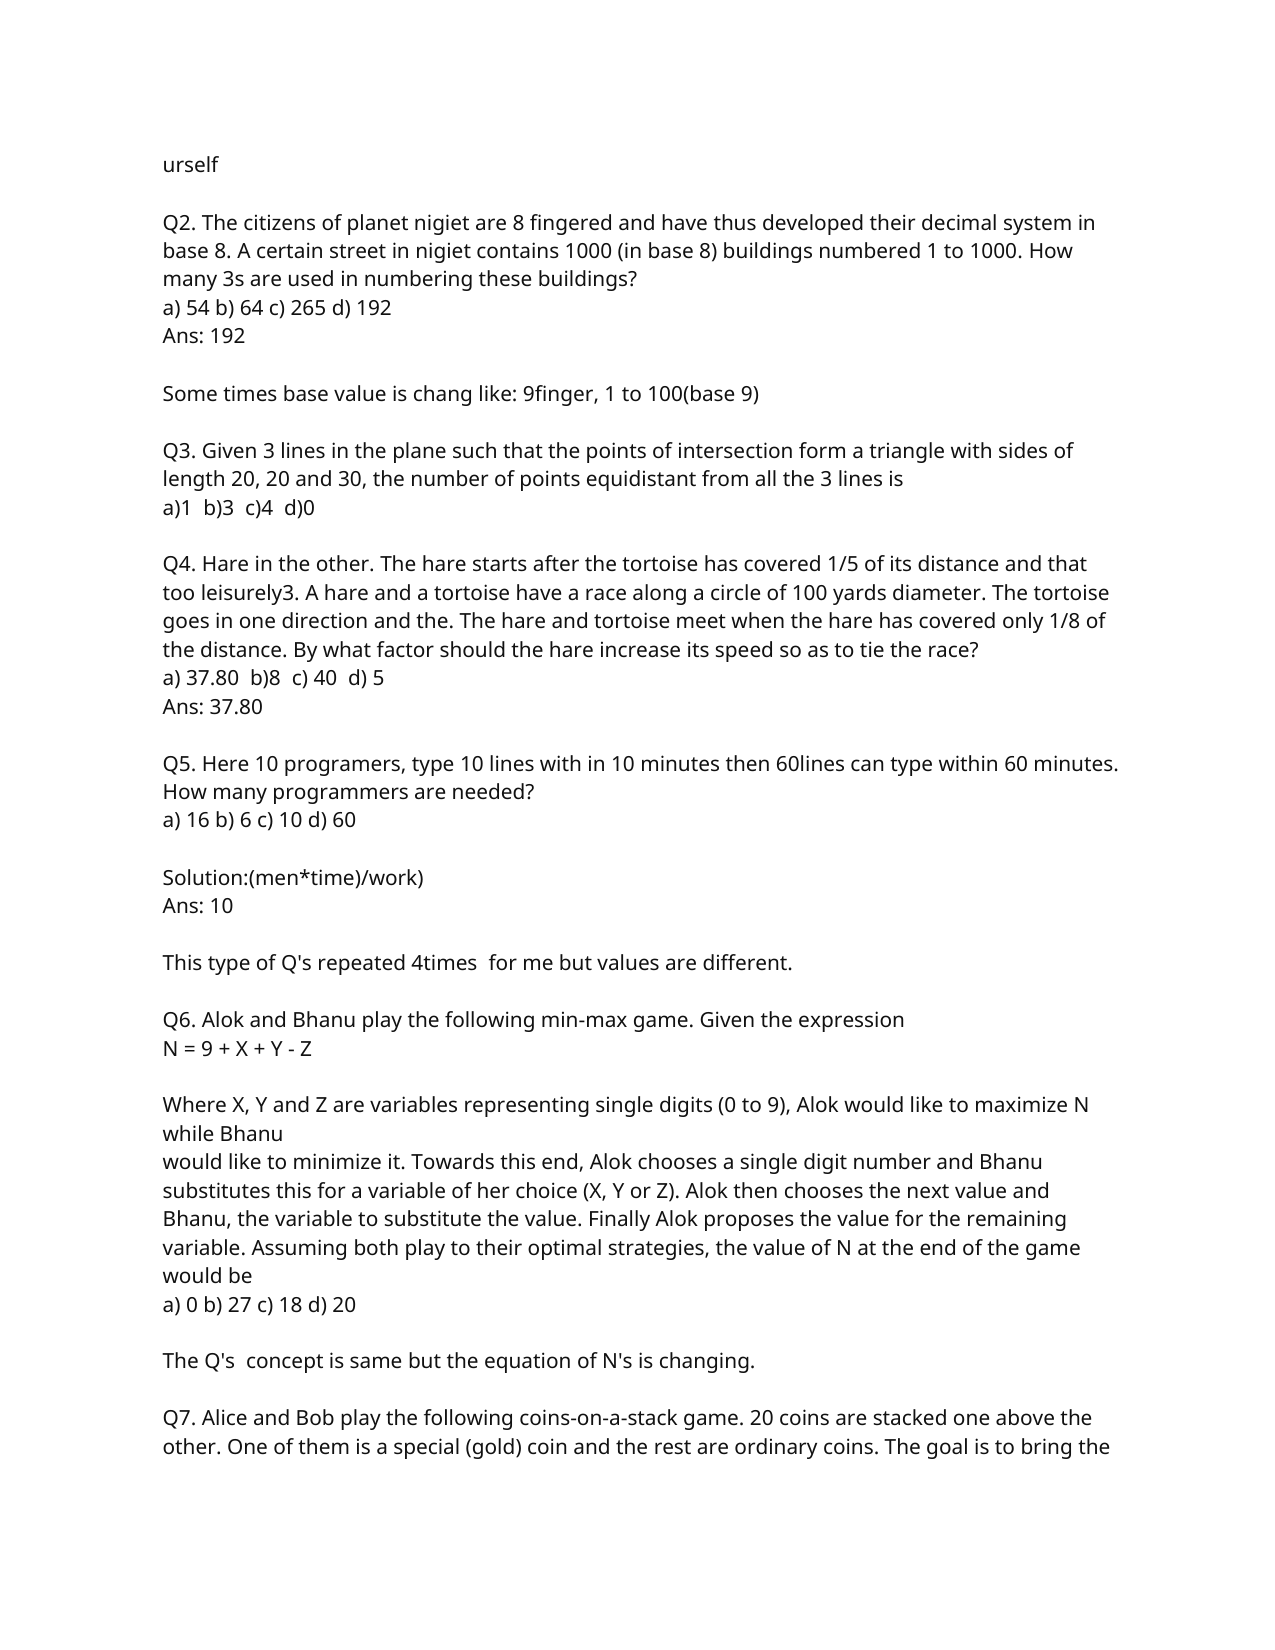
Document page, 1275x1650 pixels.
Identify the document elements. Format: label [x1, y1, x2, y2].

table_cell [150, 150, 1125, 1460]
